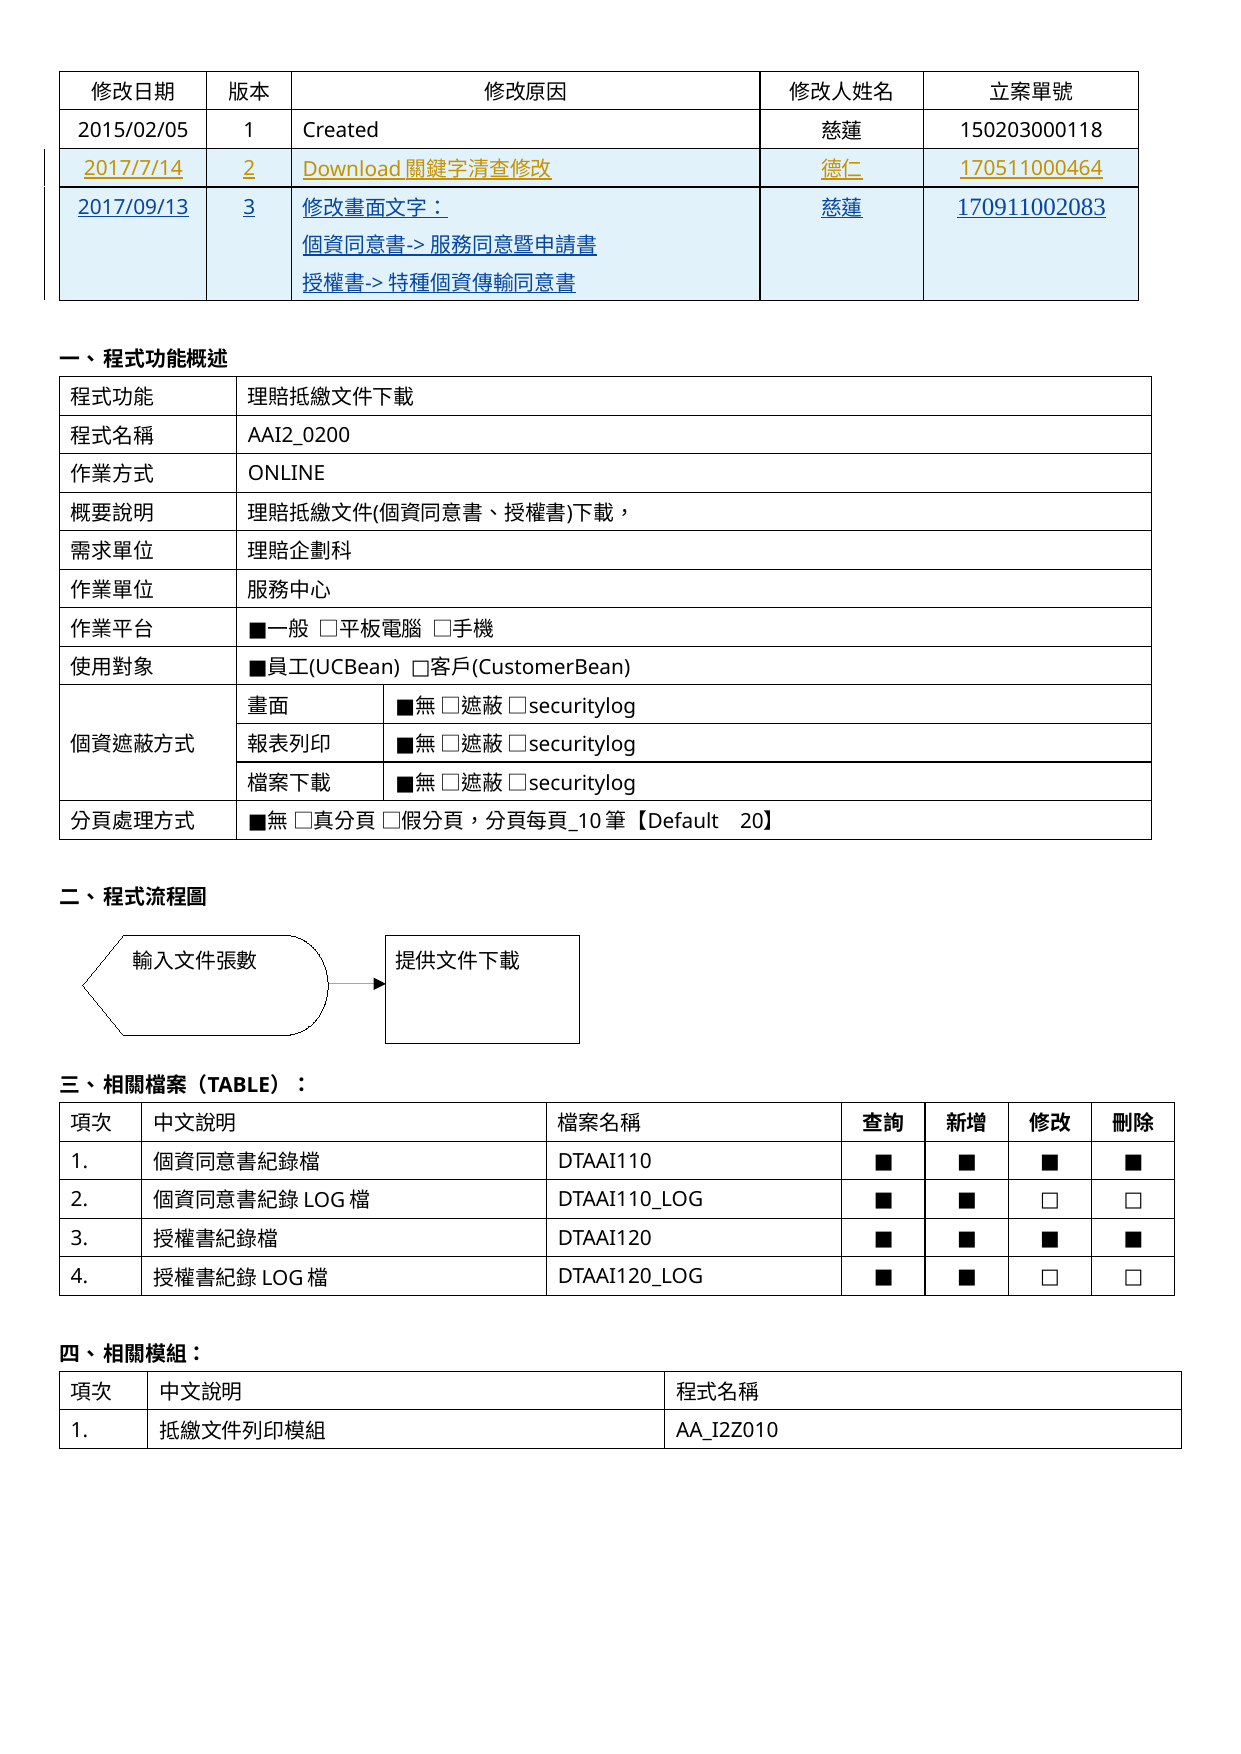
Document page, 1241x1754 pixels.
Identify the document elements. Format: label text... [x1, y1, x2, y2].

table_cell 需求單位 [60, 531, 236, 569]
table_cell 作業方式 [60, 454, 236, 492]
table_header 項次 [60, 1372, 147, 1409]
table_cell ■ [926, 1180, 1008, 1218]
table_header 新增 [926, 1103, 1008, 1141]
table_cell ■ [926, 1257, 1008, 1295]
table_header 程式名稱 [665, 1372, 1181, 1409]
table_cell 檔案下載 [237, 763, 383, 800]
list 程式流程圖 [59, 877, 1181, 914]
table_cell 個資同意書紀錄檔 [142, 1142, 546, 1179]
table_cell [60, 1410, 147, 1448]
table_header 修改原因 [292, 72, 759, 109]
table_header 中文說明 [142, 1103, 546, 1141]
table_cell 服務中心 [237, 570, 1151, 607]
table_header 版本 [207, 72, 291, 109]
table_cell 1 [207, 110, 291, 148]
table_header 理賠抵繳文件下載 [237, 377, 1151, 414]
table_cell ■ [842, 1142, 924, 1179]
table_cell 慈蓮 [761, 110, 923, 148]
table_cell □ [1009, 1257, 1091, 1295]
table_cell DTAAI120 [547, 1219, 841, 1256]
table_cell 個資遮蔽方式 [60, 685, 236, 800]
table_cell 畫面 [237, 685, 383, 723]
table_cell [60, 1257, 141, 1295]
table_cell ■無 □遮蔽 □securitylog [384, 724, 1151, 761]
table_header 修改日期 [60, 72, 206, 109]
table_cell 理賠抵繳文件(個資同意書、授權書)下載， [237, 493, 1151, 530]
table_cell 程式名稱 [60, 416, 236, 453]
table_header 程式功能 [60, 377, 236, 414]
table_cell DTAAI110_LOG [547, 1180, 841, 1218]
table_cell ■ [1092, 1142, 1174, 1179]
table_cell ■無 □遮蔽 □securitylog [384, 685, 1151, 723]
table_cell 報表列印 [237, 724, 383, 761]
table_cell ■員工(UCBean) □客戶(CustomerBean) [237, 647, 1151, 684]
table_cell ■ [926, 1219, 1008, 1256]
table_cell ONLINE [237, 454, 1151, 492]
table_header 修改 [1009, 1103, 1091, 1141]
table_header 項次 [60, 1103, 141, 1141]
table_cell 概要說明 [60, 493, 236, 530]
table_cell 分頁處理方式 [60, 801, 236, 838]
table_cell Created [292, 110, 759, 148]
table_cell AAI2_0200 [237, 416, 1151, 453]
table_cell 作業平台 [60, 608, 236, 646]
table_cell 使用對象 [60, 647, 236, 684]
table_cell ■ [1009, 1142, 1091, 1179]
table_cell 理賠企劃科 [237, 531, 1151, 569]
table_cell DTAAI120_LOG [547, 1257, 841, 1295]
table_cell 抵繳文件列印模組 [148, 1410, 664, 1448]
table_cell 授權書紀錄LOG檔 [142, 1257, 546, 1295]
table_cell □ [1092, 1257, 1174, 1295]
table_cell ■ [1092, 1219, 1174, 1256]
table_cell [60, 1142, 141, 1179]
table_cell □ [1092, 1180, 1174, 1218]
table_cell 個資同意書紀錄LOG檔 [142, 1180, 546, 1218]
table_cell AA_I2Z010 [665, 1410, 1181, 1448]
table_cell ■ [842, 1180, 924, 1218]
table_cell ■一般 □平板電腦 □手機 [237, 608, 1151, 646]
table_cell ■ [842, 1257, 924, 1295]
table_cell ■ [1009, 1219, 1091, 1256]
table_header 查詢 [842, 1103, 924, 1141]
list 程式功能概述 [59, 338, 1181, 376]
list 相關檔案（TABLE）： [59, 1064, 1181, 1102]
table_cell ■無 □真分頁 □假分頁，分頁每頁_10筆【Default 20】 [237, 801, 1151, 838]
table_cell [60, 1219, 141, 1256]
table_cell 150203000118 [924, 110, 1138, 148]
table_cell 授權書紀錄檔 [142, 1219, 546, 1256]
table_cell 2015/02/05 [60, 110, 206, 148]
list 相關模組： [59, 1333, 1181, 1371]
table_cell ■ [842, 1219, 924, 1256]
table_header 立案單號 [924, 72, 1138, 109]
table_cell ■ [926, 1142, 1008, 1179]
table_cell [60, 1180, 141, 1218]
table_cell □ [1009, 1180, 1091, 1218]
table_header 檔案名稱 [547, 1103, 841, 1141]
table_cell ■無 □遮蔽 □securitylog [384, 763, 1151, 800]
table_header 刪除 [1092, 1103, 1174, 1141]
table_header 中文說明 [148, 1372, 664, 1409]
table_cell DTAAI110 [547, 1142, 841, 1179]
table_cell 作業單位 [60, 570, 236, 607]
table_header 修改人姓名 [761, 72, 923, 109]
